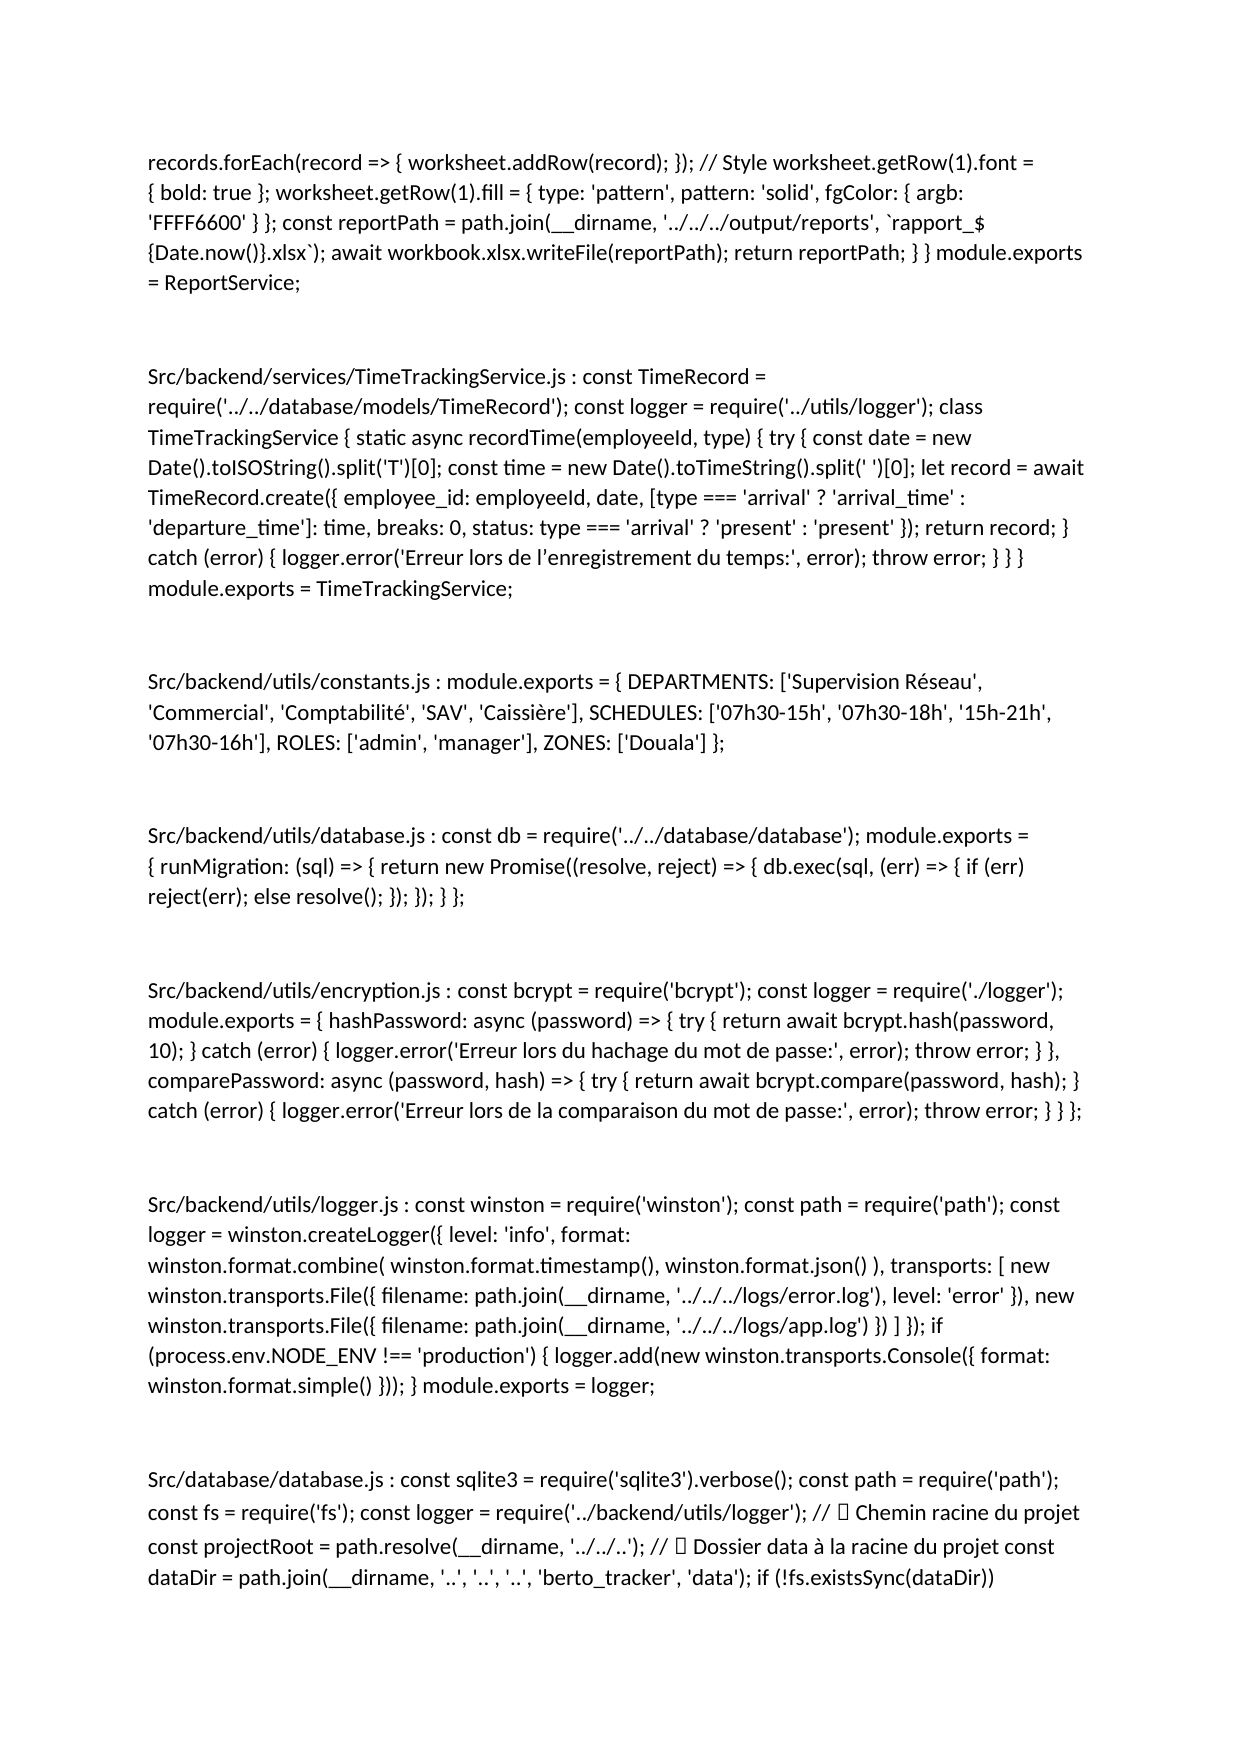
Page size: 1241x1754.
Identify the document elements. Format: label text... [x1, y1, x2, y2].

text Src/backend/utils/logger.js : const winston = require('winston'); const path = require('path'); const logger = winston.createLogger({ level: 'info', format: winston.format.combine( winston.format.timestamp(), winston.format.json() ), transports: [ new winston.transports.File({ filename: path.join(__dirname, '../../../logs/error.log'), level: 'error' }), new winston.transports.File({ filename: path.join(__dirname, '../../../logs/app.log') }) ] }); if (process.env.NODE_ENV !== 'production') { logger.add(new winston.transports.Console({ format: winston.format.simple() })); } module.exports = logger; [148, 1190, 1093, 1399]
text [148, 148, 1093, 296]
text Src/backend/utils/encryption.js : const bcrypt = require('bcrypt'); const logger = require('./logger'); module.exports = { hashPassword: async (password) => { try { return await bcrypt.hash(password, 10); } catch (error) { logger.error('Erreur lors du hachage du mot de passe:', error); throw error; } }, comparePassword: async (password, hash) => { try { return await bcrypt.compare(password, hash); } catch (error) { logger.error('Erreur lors de la comparaison du mot de passe:', error); throw error; } } }; [148, 976, 1093, 1124]
text Src/backend/utils/constants.js : module.exports = { DEPARTMENTS: ['Supervision Réseau', 'Commercial', 'Comptabilité', 'SAV', 'Caissière'], SCHEDULES: ['07h30-15h', '07h30-18h', '15h-21h', '07h30-16h'], ROLES: ['admin', 'manager'], ZONES: ['Douala'] }; [148, 667, 1093, 756]
text Src/backend/services/TimeTrackingService.js : const TimeRecord = require('../../database/models/TimeRecord'); const logger = require('../utils/logger'); class TimeTrackingService { static async recordTime(employeeId, type) { try { const date = new Date().toISOString().split('T')[0]; const time = new Date().toTimeString().split(' ')[0]; let record = await TimeRecord.create({ employee_id: employeeId, date, [type === 'arrival' ? 'arrival_time' : 'departure_time']: time, breaks: 0, status: type === 'arrival' ? 'present' : 'present' }); return record; } catch (error) { logger.error('Erreur lors de l’enregistrement du temps:', error); throw error; } } } module.exports = TimeTrackingService; [148, 362, 1093, 602]
text Src/backend/utils/database.js : const db = require('../../database/database'); module.exports = { runMigration: (sql) => { return new Promise((resolve, reject) => { db.exec(sql, (err) => { if (err) reject(err); else resolve(); }); }); } }; [148, 822, 1093, 910]
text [148, 1465, 1093, 1591]
